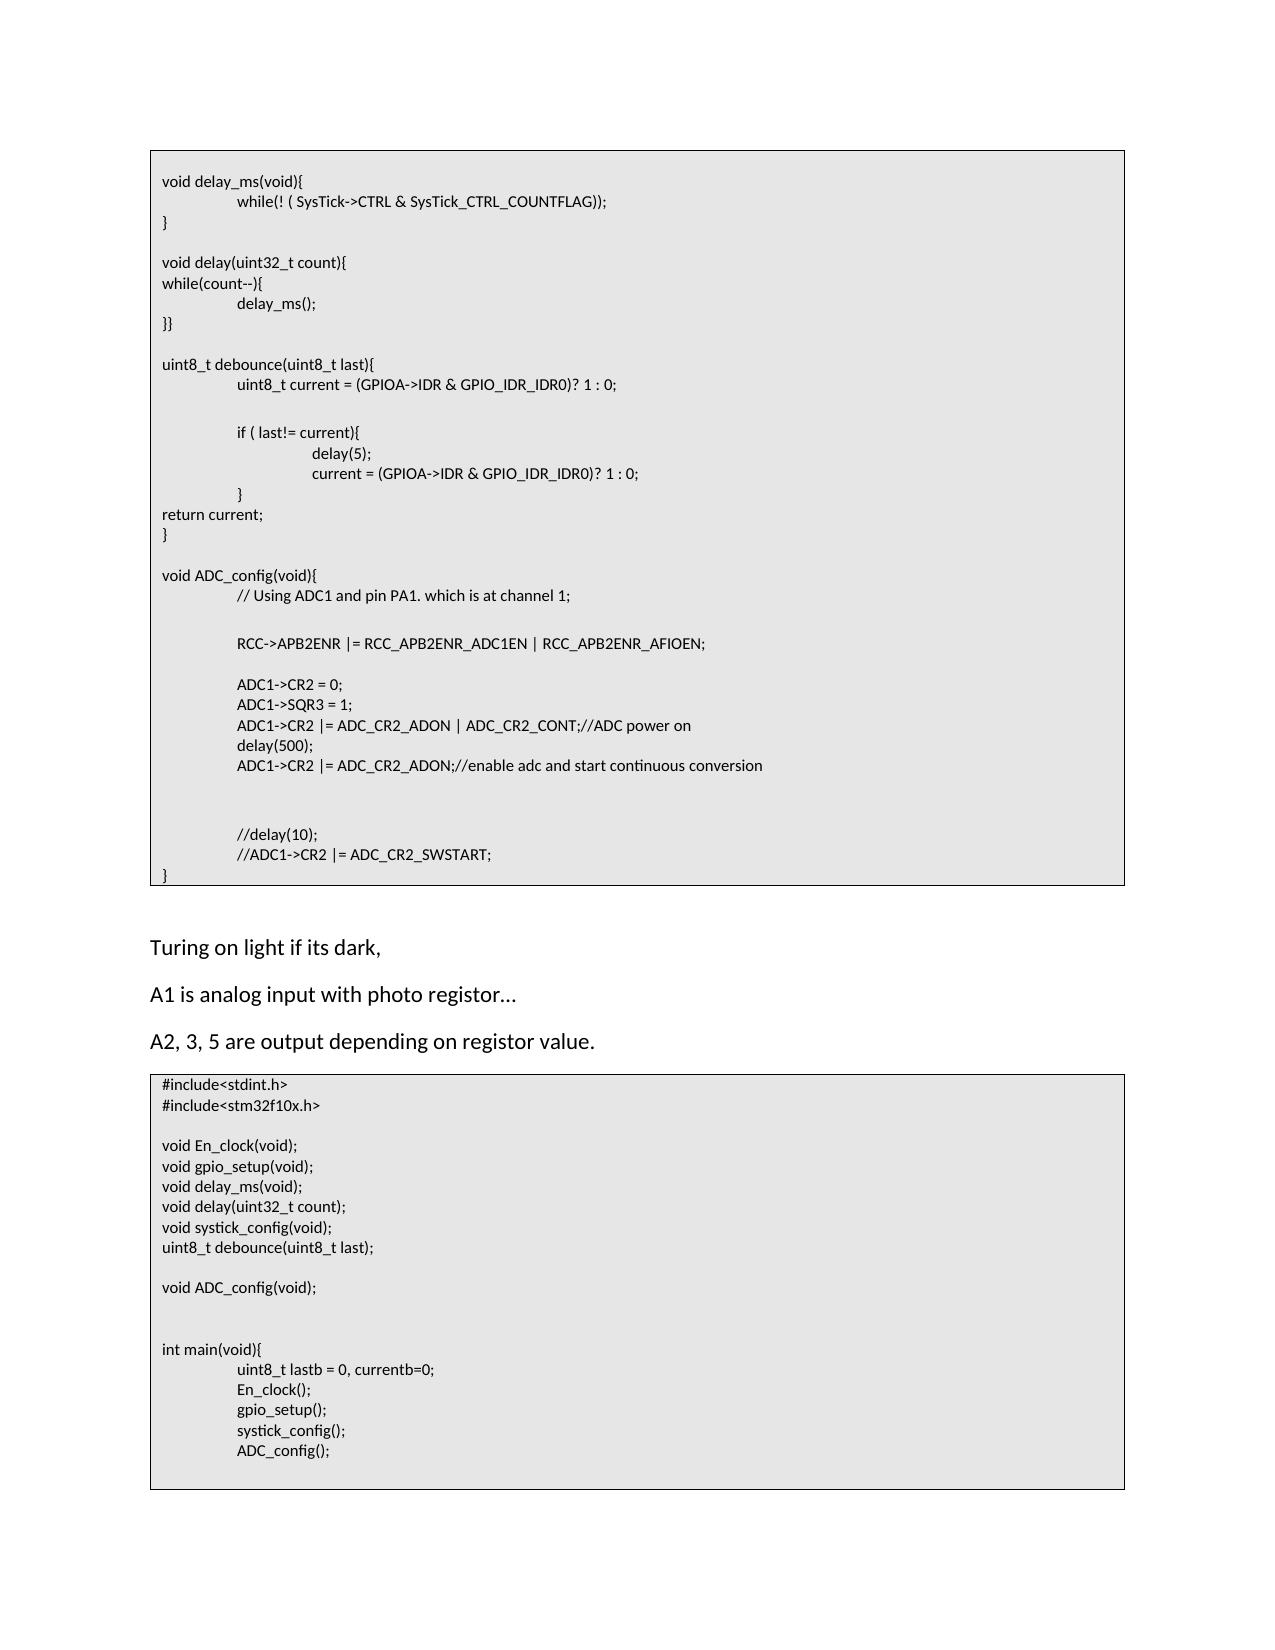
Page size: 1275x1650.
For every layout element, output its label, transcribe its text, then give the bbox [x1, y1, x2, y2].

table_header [151, 1075, 1124, 1489]
text A2, 3, 5 are output depending on registor value. [150, 1027, 1125, 1055]
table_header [151, 151, 1124, 885]
text A1 is analog input with photo registor… [150, 980, 1125, 1008]
text Turing on light if its dark, [150, 933, 1125, 961]
